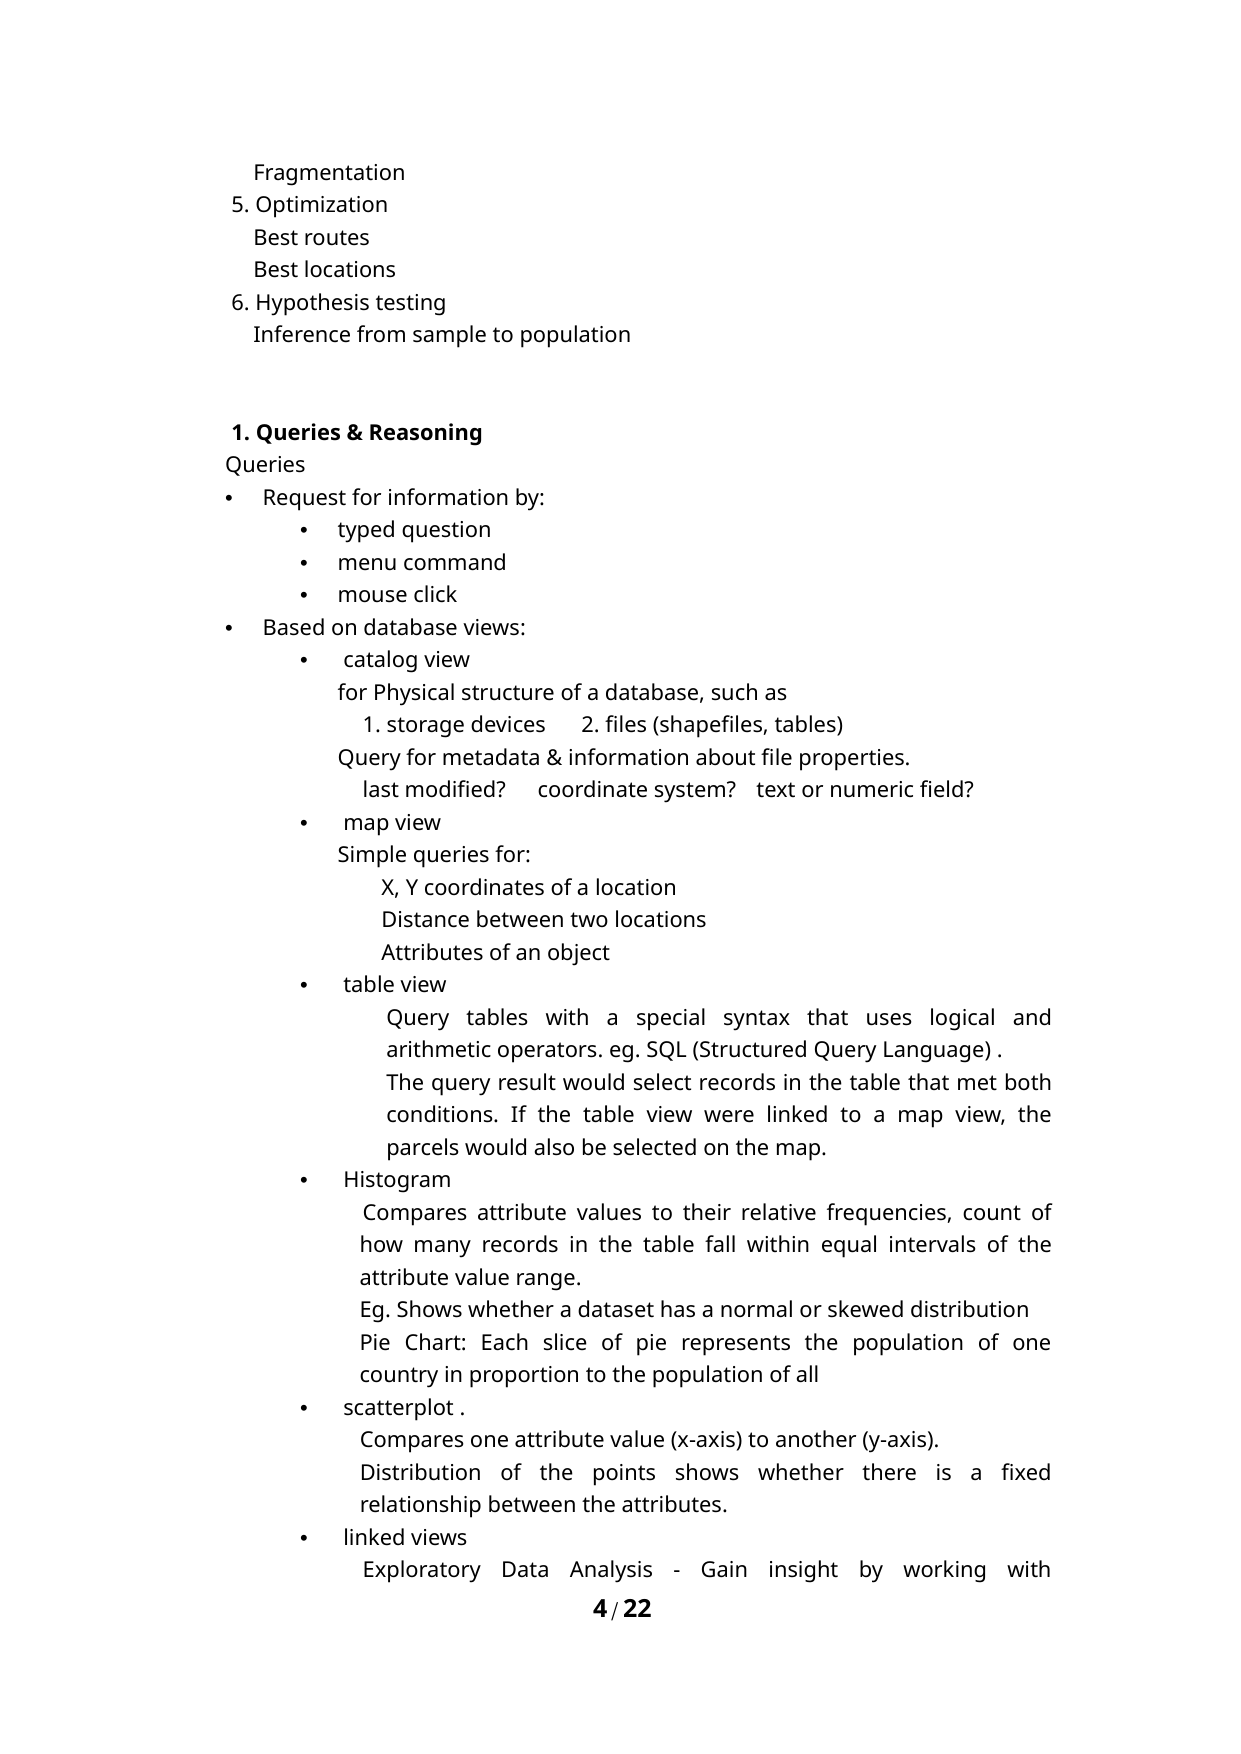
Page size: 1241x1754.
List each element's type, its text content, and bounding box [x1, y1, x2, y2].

text Best locations [253, 253, 1053, 286]
text The query result would select records in the table that met both conditions. If the table view were linked to a map view, the parcels would also be selected on the map. [386, 1066, 1053, 1163]
text Best routes [253, 221, 1053, 253]
list mouse click [300, 578, 1053, 611]
text 6. Hypothesis testing [231, 286, 1053, 318]
text Attributes of an object [337, 936, 1053, 968]
list menu command [300, 546, 1053, 578]
text Distribution of the points shows whether there is a fixed relationship between the attributes. [359, 1456, 1053, 1521]
text Queries [187, 448, 1053, 481]
list map view [300, 806, 1053, 838]
text X, Y coordinates of a location [337, 871, 1053, 903]
text 1. Queries & Reasoning [187, 416, 1053, 448]
list table view [300, 968, 1053, 1001]
text Eg. Shows whether a dataset has a normal or skewed distribution [337, 1293, 1053, 1326]
text Query tables with a special syntax that uses logical and arithmetic operators. eg. SQL (Structured Query Language) . [386, 1001, 1053, 1066]
text 5. Optimization [231, 188, 1053, 221]
list Based on database views: [225, 611, 1053, 643]
list Request for information by: [225, 481, 1053, 513]
text Pie Chart: Each slice of pie represents the population of one country in proportion to the population of all [359, 1326, 1053, 1391]
list scatterplot . [300, 1391, 1053, 1423]
list Histogram [300, 1163, 1053, 1196]
list typed question [300, 513, 1053, 546]
text Distance between two locations [337, 903, 1053, 936]
list catalog view [300, 643, 1053, 676]
list linked views [300, 1521, 1053, 1553]
text Simple queries for: [337, 838, 1053, 871]
text for Physical structure of a database, such as [337, 676, 1053, 708]
text Compares attribute values to their relative frequencies, count of how many records in the table fall within equal intervals of the attribute value range. [359, 1196, 1053, 1293]
text 1. storage devices 2. files (shapefiles, tables) Query for metadata & information about file properties. last modified? coordinate system? text or numeric field? [337, 708, 1053, 806]
text Fragmentation [253, 156, 1053, 188]
text Compares one attribute value (x-axis) to another (y-axis). [359, 1423, 1053, 1456]
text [362, 1553, 1053, 1586]
text Inference from sample to population [231, 318, 1053, 351]
